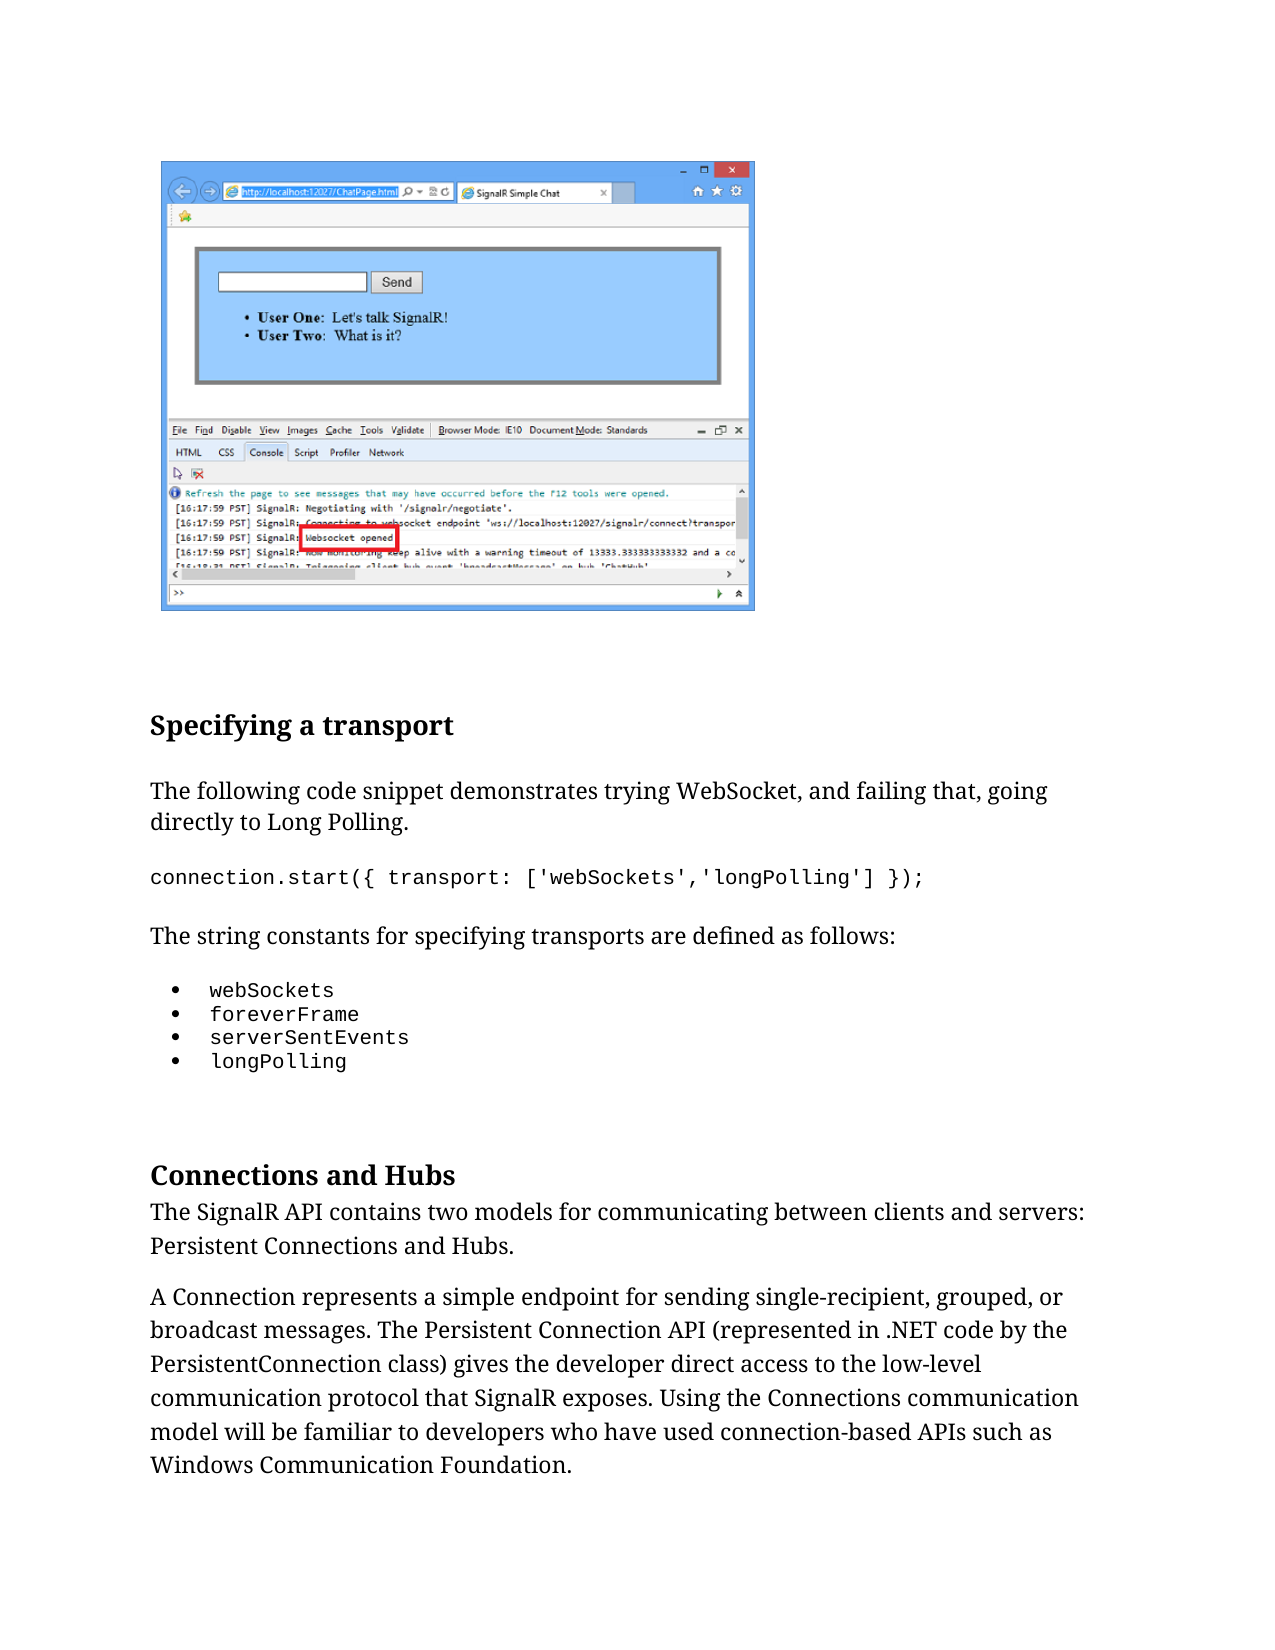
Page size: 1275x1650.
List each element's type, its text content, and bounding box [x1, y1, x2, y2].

subtitle Specifying a transport [150, 706, 1125, 743]
subtitle Connections and Hubs [150, 1157, 1125, 1193]
text connection.start({ transport: ['webSockets','longPolling'] }); [150, 867, 1125, 890]
list serverSentEvents [172, 1027, 1125, 1051]
list webSockets [172, 980, 1125, 1004]
text The string constants for specifying transports are defined as follows: [150, 919, 1125, 951]
picture [150, 150, 765, 625]
list longPolling [172, 1051, 1125, 1074]
list foreverFrame [172, 1004, 1125, 1027]
text A Connection represents a simple endpoint for sending single-recipient, grouped, or broadcast messages. The Persistent Connection API (represented in .NET code by the PersistentConnection class) gives the developer direct access to the low-level communication protocol that SignalR exposes. Using the Connections communication model will be familiar to developers who have used connection-based APIs such as Windows Communication Foundation. [150, 1281, 1125, 1481]
text The following code snippet demonstrates trying WebSocket, and failing that, going directly to Long Polling. [150, 775, 1125, 838]
text The SignalR API contains two models for communicating between clients and servers: Persistent Connections and Hubs. [150, 1196, 1125, 1261]
